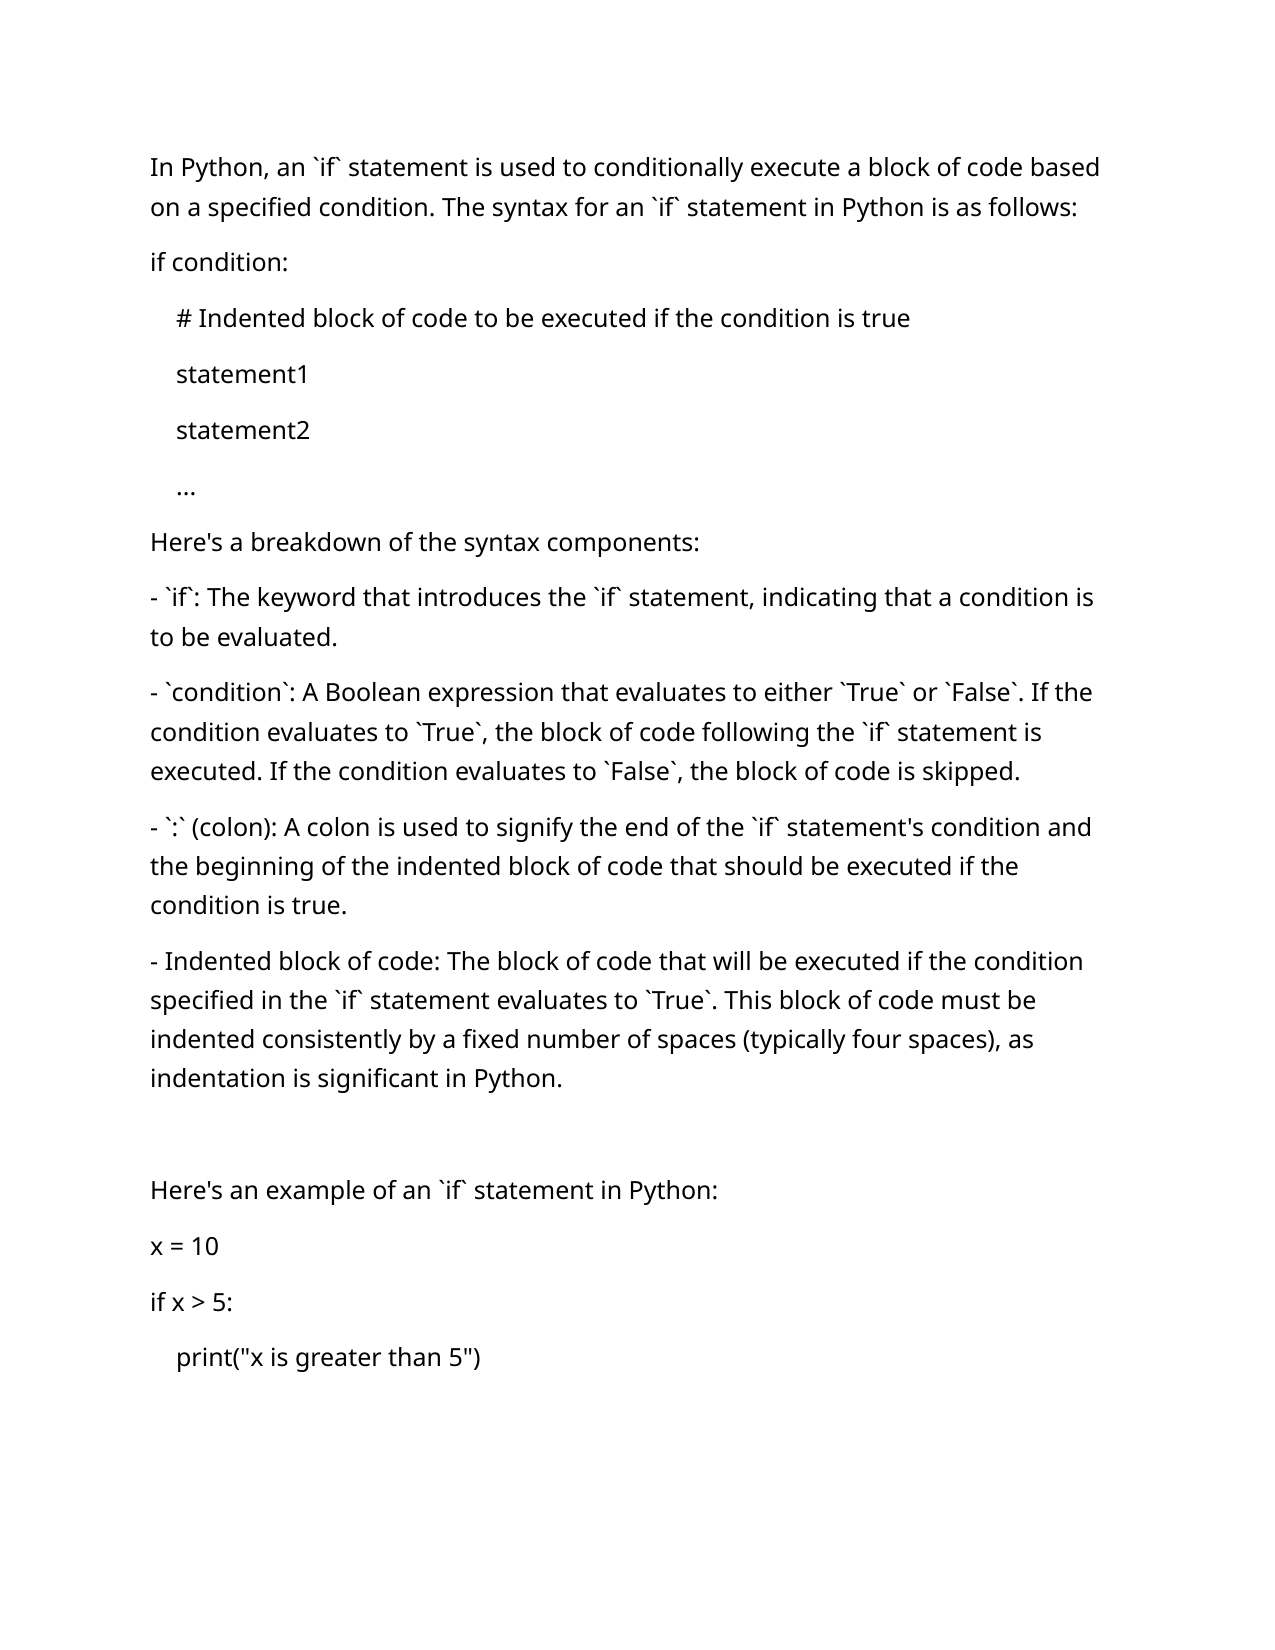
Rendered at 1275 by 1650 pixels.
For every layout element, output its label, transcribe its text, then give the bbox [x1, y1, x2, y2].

text - `:` (colon): A colon is used to signify the end of the `if` statement's condition and the beginning of the indented block of code that should be executed if the condition is true. [150, 809, 1125, 922]
text statement1 [150, 357, 1125, 391]
text # Indented block of code to be executed if the condition is true [150, 301, 1125, 335]
text - `if`: The keyword that introduces the `if` statement, indicating that a condition is to be evaluated. [150, 580, 1125, 653]
text Here's an example of an `if` statement in Python: [150, 1172, 1125, 1207]
text ... [150, 468, 1125, 502]
text if x > 5: [150, 1284, 1125, 1318]
text statement2 [150, 412, 1125, 447]
text if condition: [150, 245, 1125, 279]
text Here's a breakdown of the syntax components: [150, 524, 1125, 558]
text - Indented block of code: The block of code that will be executed if the condition specified in the `if` statement evaluates to `True`. This block of code must be indented consistently by a fixed number of spaces (typically four spaces), as indentation is significant in Python. [150, 943, 1125, 1095]
text In Python, an `if` statement is used to conditionally execute a block of code based on a specified condition. The syntax for an `if` statement in Python is as follows: [150, 150, 1125, 223]
text x = 10 [150, 1228, 1125, 1262]
text - `condition`: A Boolean expression that evaluates to either `True` or `False`. If the condition evaluates to `True`, the block of code following the `if` statement is executed. If the condition evaluates to `False`, the block of code is skipped. [150, 675, 1125, 787]
text print("x is greater than 5") [150, 1340, 1125, 1374]
